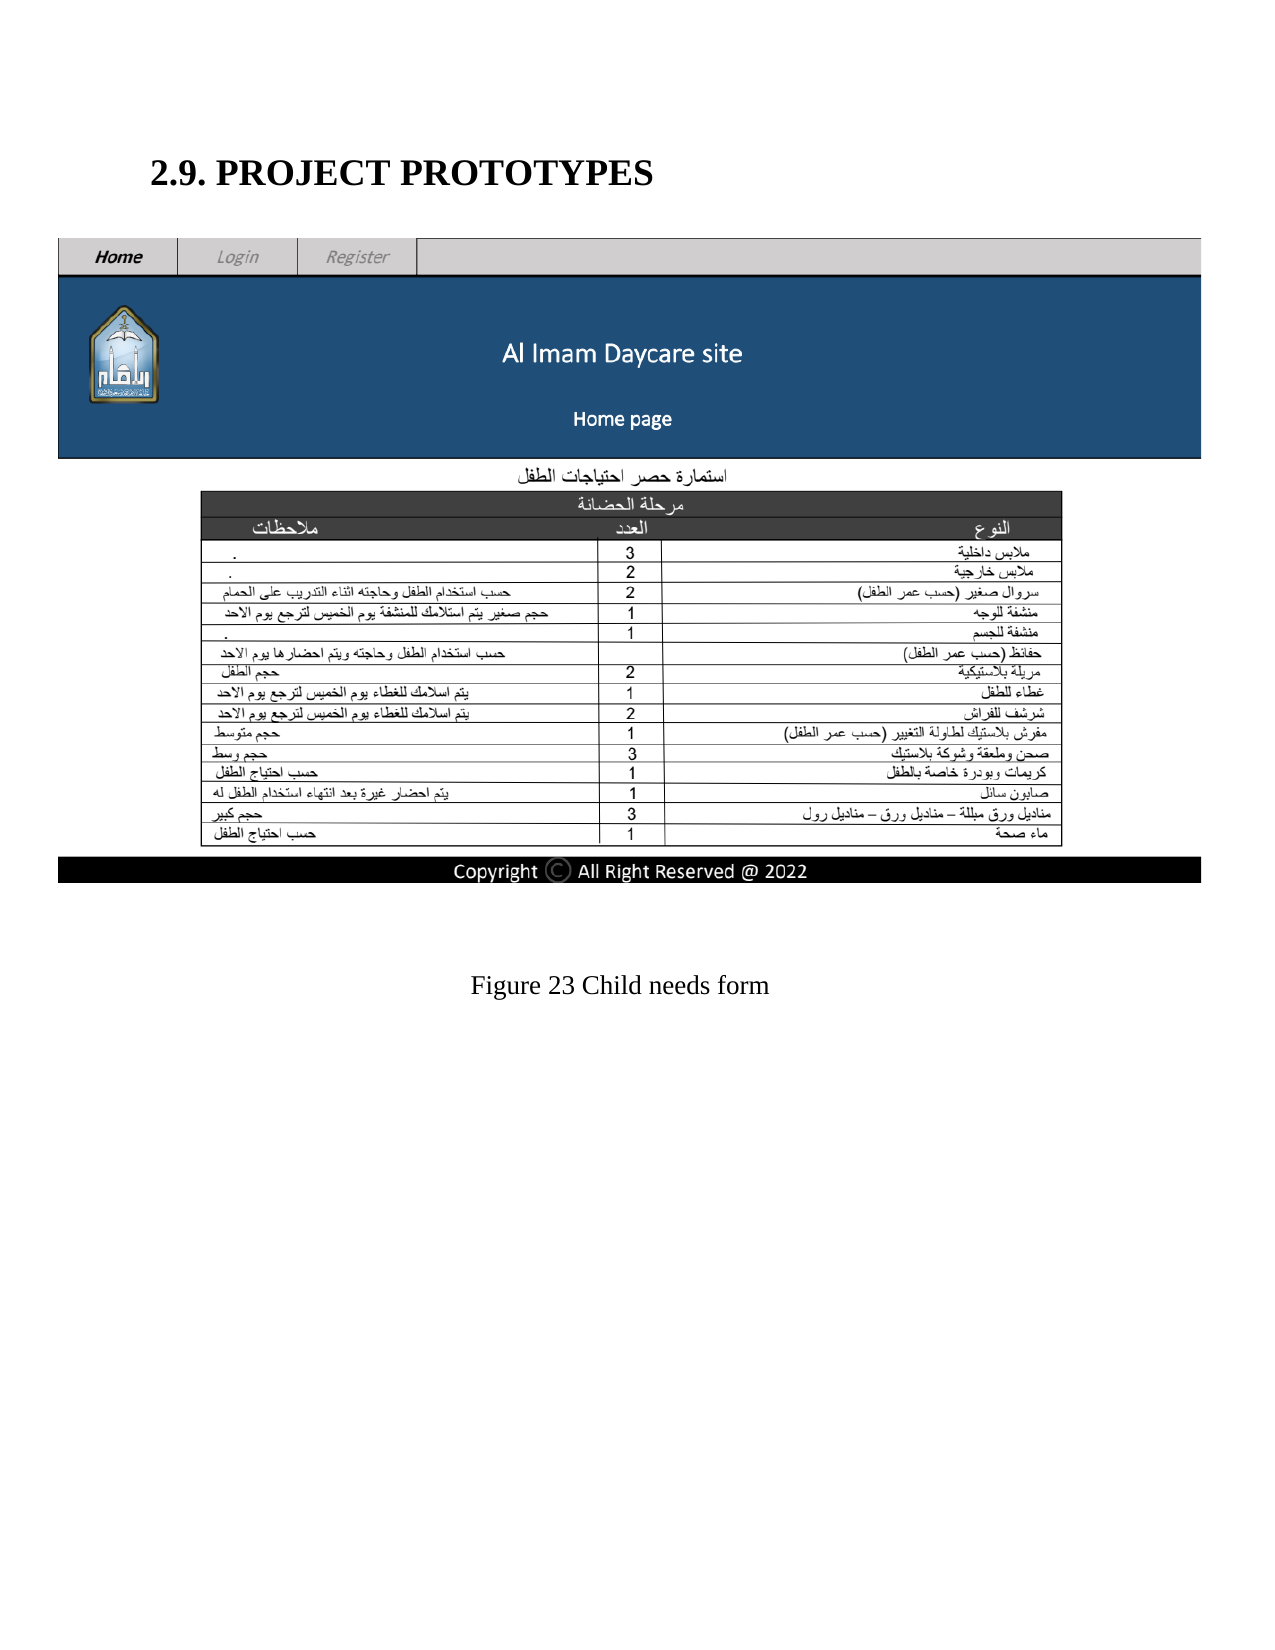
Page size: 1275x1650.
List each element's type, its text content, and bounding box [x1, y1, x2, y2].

subtitle 2.9. PROJECT PROTOTYPES [150, 150, 1125, 193]
